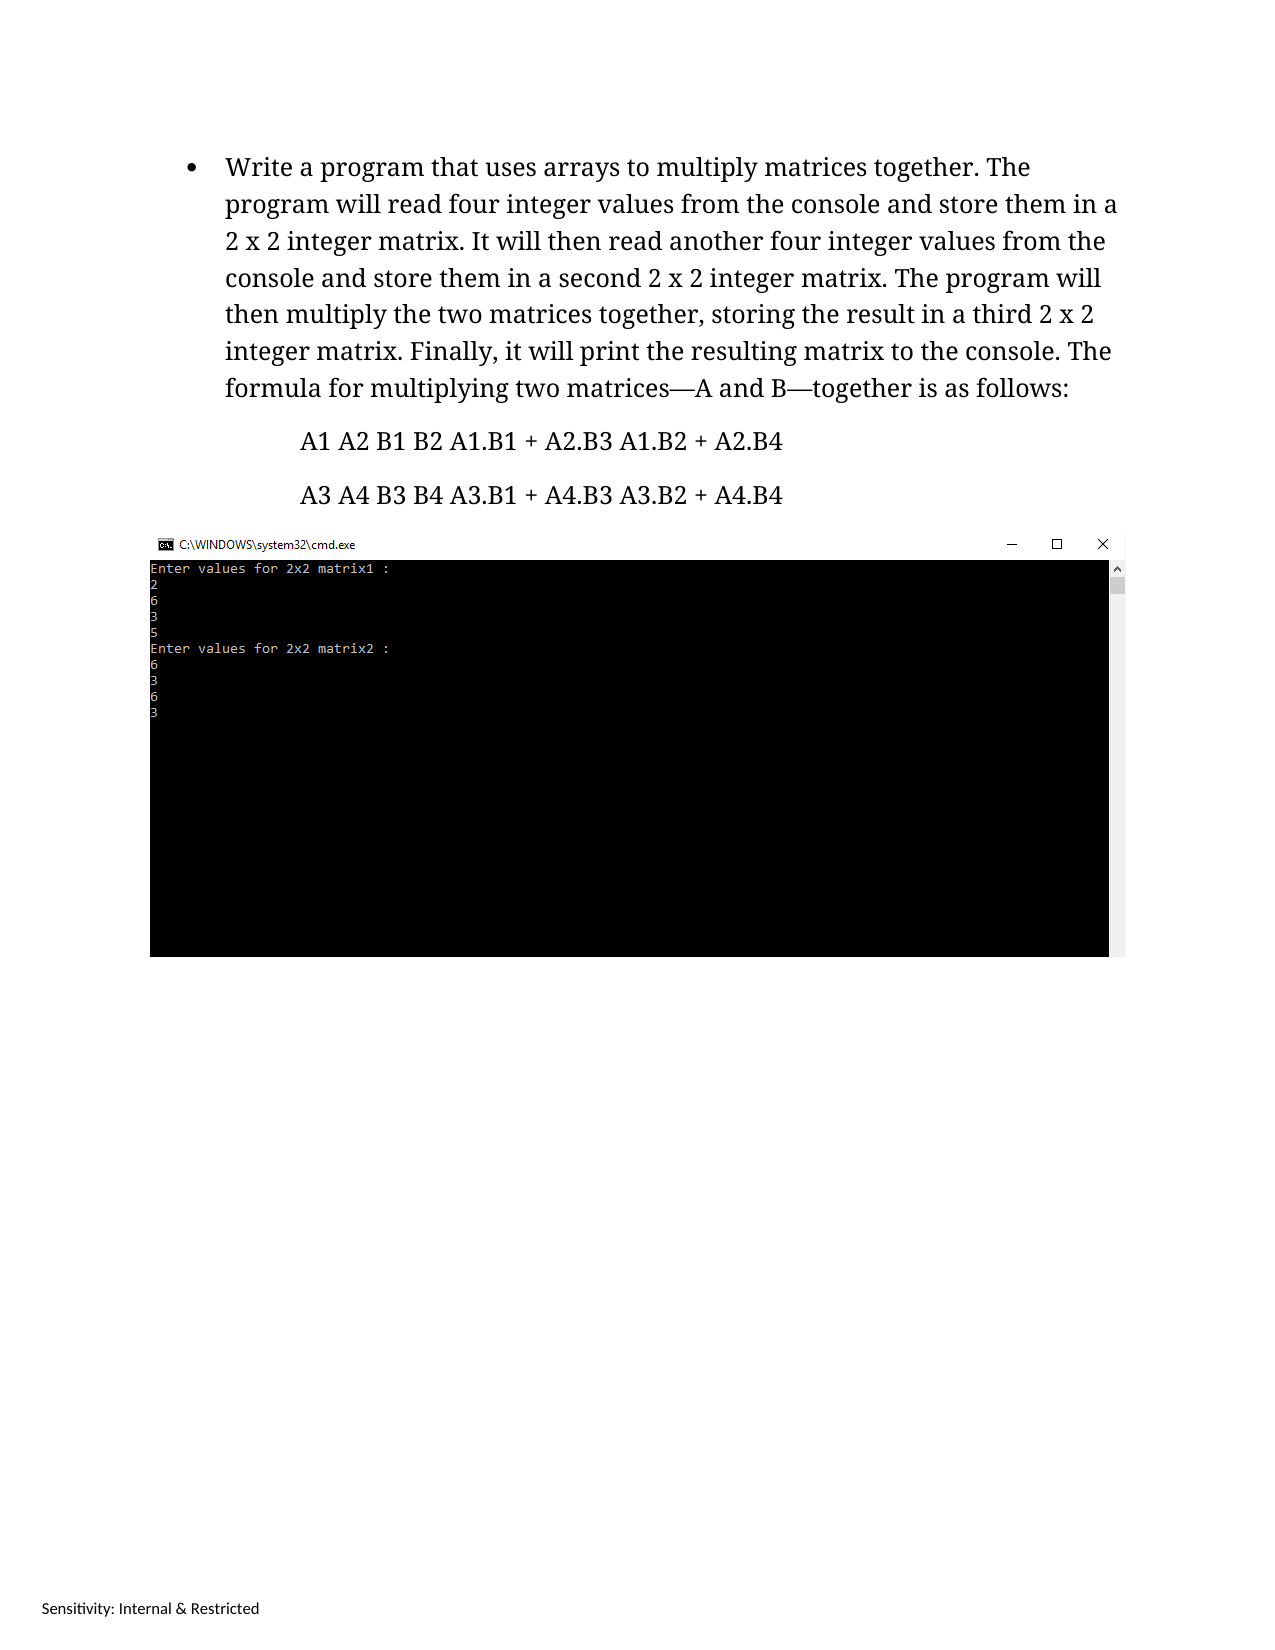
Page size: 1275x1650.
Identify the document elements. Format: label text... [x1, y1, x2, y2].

list Write a program that uses arrays to multiply matrices together. The program will read four integer values from the console and store them in a 2 x 2 integer matrix. It will then read another four integer values from the console and store them in a second 2 x 2 integer matrix. The program will then multiply the two matrices together, storing the result in a third 2 x 2 integer matrix. Finally, it will print the resulting matrix to the console. The formula for multiplying two matrices—A and B—together is as follows: [187, 150, 1125, 405]
text A1 A2 B1 B2 A1.B1 + A2.B3 A1.B2 + A2.B4 [225, 424, 1125, 458]
picture [150, 531, 1125, 957]
text A3 A4 B3 B4 A3.B1 + A4.B3 A3.B2 + A4.B4 [225, 477, 1125, 512]
